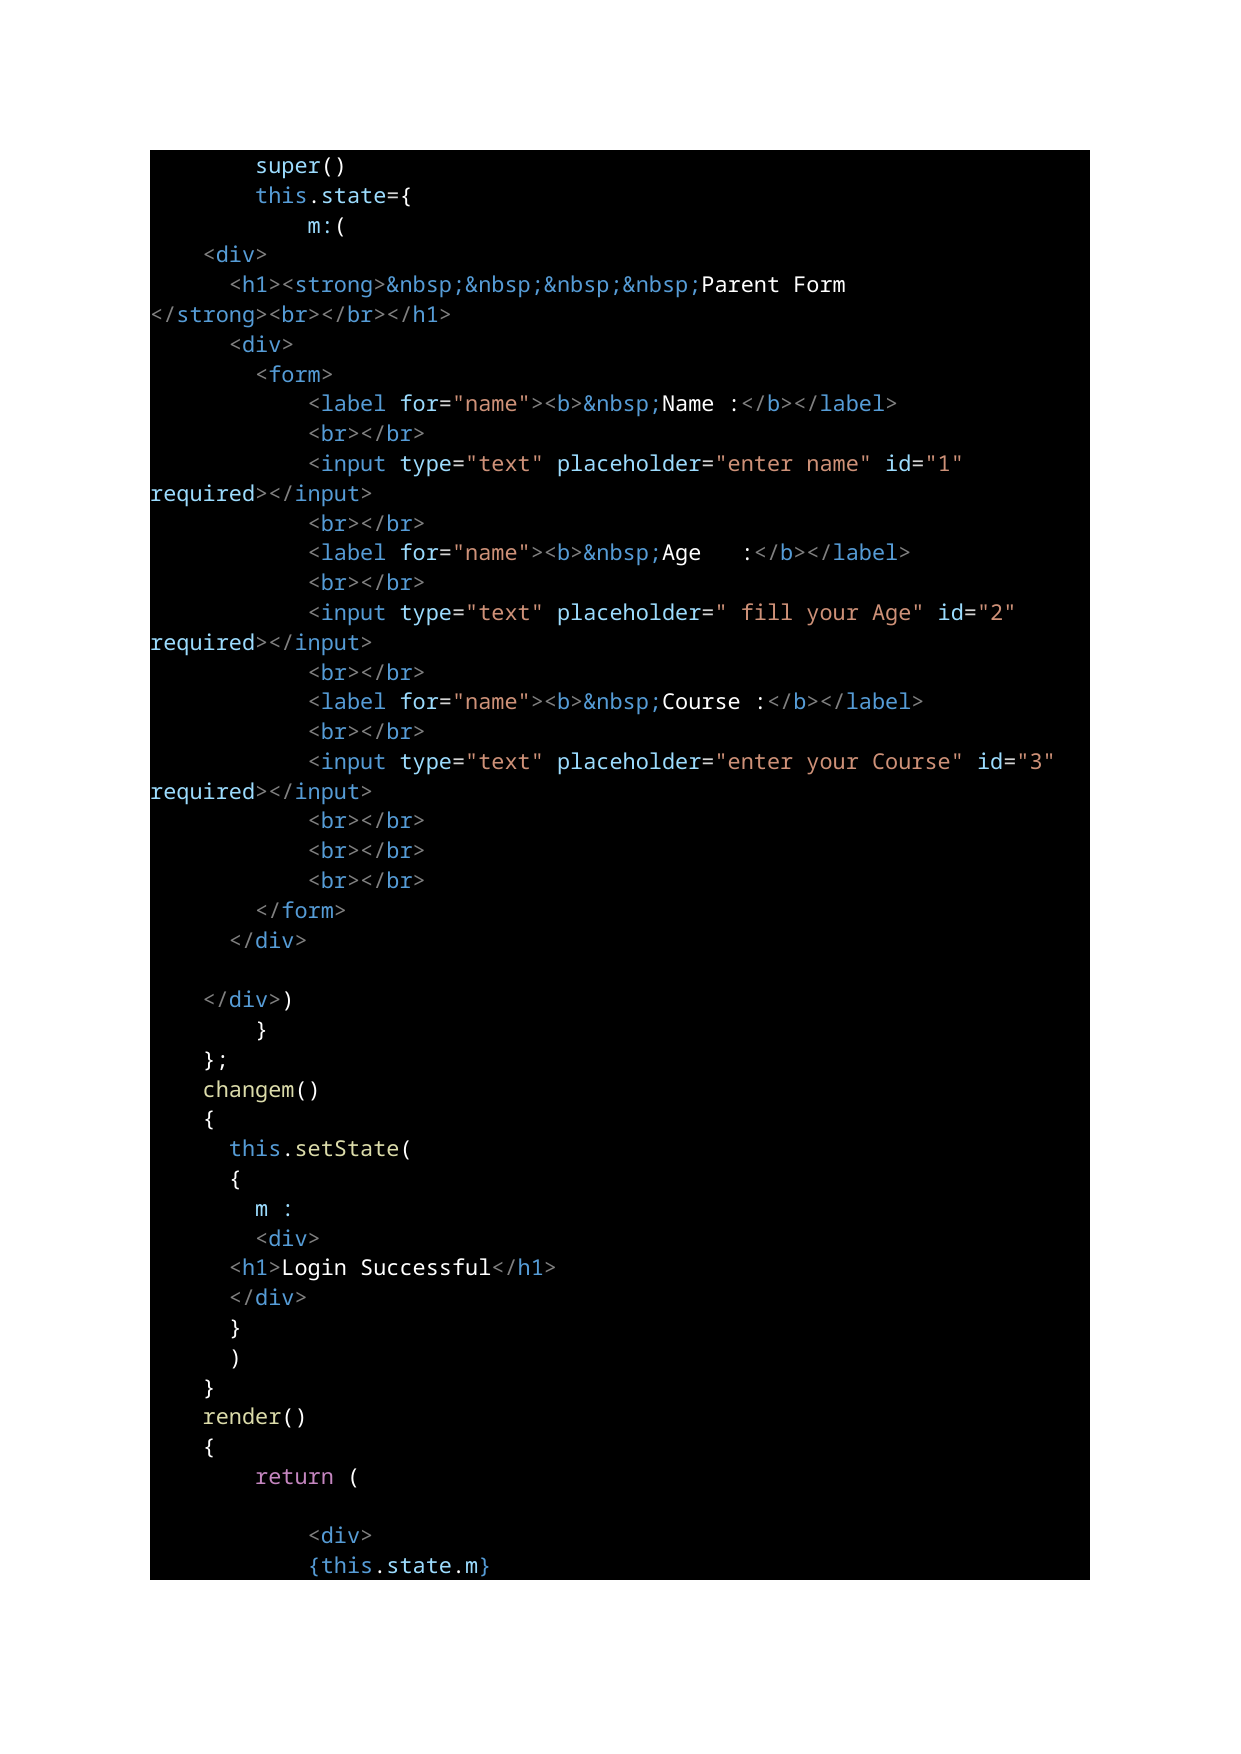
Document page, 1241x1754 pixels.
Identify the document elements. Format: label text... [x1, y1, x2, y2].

text } [150, 1014, 1090, 1044]
text super() [150, 150, 1090, 180]
text </div>) [150, 984, 1090, 1014]
text <label for="name"><b>&nbsp;Name :</b></label> [150, 388, 1090, 418]
text m:( [150, 209, 1090, 239]
text <div> [150, 239, 1090, 269]
text <input type="text" placeholder="enter your Course" id="3" required></input> [150, 746, 1090, 805]
text <label for="name"><b>&nbsp;Age :</b></label> [150, 537, 1090, 567]
text { [150, 1163, 1090, 1193]
text <div> [150, 1222, 1090, 1252]
text </div> [150, 1282, 1090, 1312]
text } [150, 1371, 1090, 1401]
text return ( [150, 1461, 1090, 1491]
text </form> [150, 895, 1090, 924]
text </div> [150, 924, 1090, 954]
text ) [150, 1342, 1090, 1371]
text <br></br> [150, 865, 1090, 895]
text <label for="name"><b>&nbsp;Course :</b></label> [150, 686, 1090, 716]
text <br></br> [150, 716, 1090, 746]
text { [150, 1103, 1090, 1133]
text <br></br> [150, 805, 1090, 835]
text } [150, 1312, 1090, 1342]
text <br></br> [150, 567, 1090, 597]
text <br></br> [150, 835, 1090, 865]
text changem() [150, 1073, 1090, 1103]
text }; [150, 1044, 1090, 1073]
text this.setState( [150, 1133, 1090, 1163]
text m : [150, 1193, 1090, 1222]
text <input type="text" placeholder=" fill your Age" id="2" required></input> [150, 597, 1090, 656]
text <h1><strong>&nbsp;&nbsp;&nbsp;&nbsp;Parent Form </strong><br></br></h1> [150, 269, 1090, 329]
text render() [150, 1401, 1090, 1431]
text <div> [150, 1520, 1090, 1550]
text <form> [150, 358, 1090, 388]
text { [150, 1431, 1090, 1461]
text <input type="text" placeholder="enter name" id="1" required></input> [150, 448, 1090, 507]
text this.state={ [150, 180, 1090, 209]
text <br></br> [150, 418, 1090, 448]
text <br></br> [150, 507, 1090, 537]
text <div> [150, 329, 1090, 358]
text {this.state.m} [150, 1550, 1090, 1580]
text <br></br> [150, 656, 1090, 686]
text <h1>Login Successful</h1> [150, 1252, 1090, 1282]
